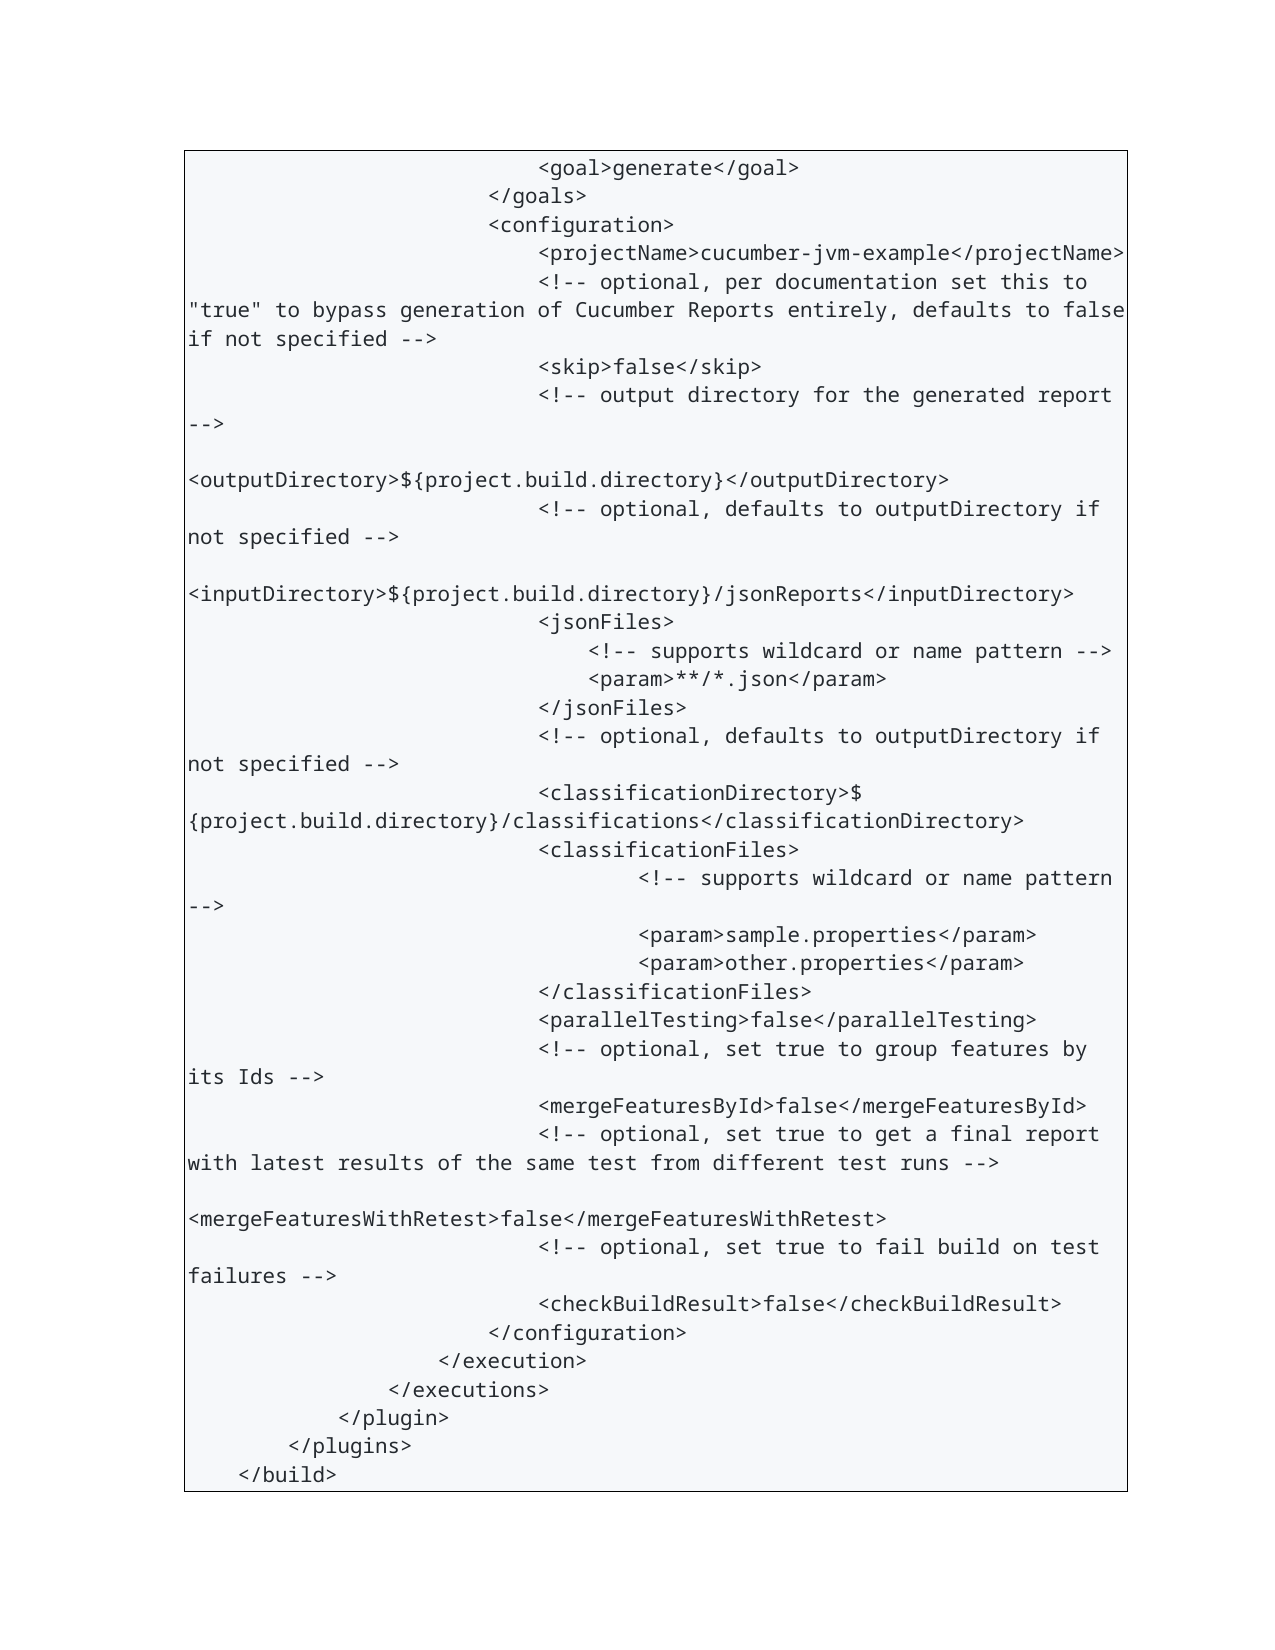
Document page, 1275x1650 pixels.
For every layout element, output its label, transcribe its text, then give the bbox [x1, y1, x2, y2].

text </classificationFiles> [185, 974, 1127, 1002]
text <classificationFiles> [185, 832, 1127, 860]
text <classificationDirectory>${project.build.directory}/classifications</classificationDirectory> [185, 775, 1127, 832]
text </executions> [185, 1372, 1127, 1400]
text </build> [185, 1457, 1127, 1491]
text <!-- optional, set true to group features by its Ids --> [185, 1031, 1127, 1088]
text <!-- supports wildcard or name pattern --> [185, 860, 1127, 917]
text <!-- optional, set true to fail build on test failures --> [185, 1229, 1127, 1286]
text <checkBuildResult>false</checkBuildResult> [185, 1286, 1127, 1315]
text <param>other.properties</param> [185, 945, 1127, 974]
text <!-- optional, per documentation set this to "true" to bypass generation of Cucumber Reports entirely, defaults to false if not specified --> [185, 264, 1127, 349]
text </plugins> [185, 1428, 1127, 1457]
text <outputDirectory>${project.build.directory}</outputDirectory> [185, 434, 1127, 491]
text <!-- supports wildcard or name pattern --> [185, 633, 1127, 661]
text <goal>generate</goal> [185, 151, 1127, 178]
text <skip>false</skip> [185, 349, 1127, 377]
text <!-- optional, set true to get a final report with latest results of the same test from different test runs --> [185, 1116, 1127, 1173]
text </goals> [185, 178, 1127, 207]
text <!-- optional, defaults to outputDirectory if not specified --> [185, 491, 1127, 548]
text <parallelTesting>false</parallelTesting> [185, 1002, 1127, 1031]
text <mergeFeaturesWithRetest>false</mergeFeaturesWithRetest> [185, 1173, 1127, 1229]
text <param>**/*.json</param> [185, 661, 1127, 689]
text </execution> [185, 1343, 1127, 1372]
text <projectName>cucumber-jvm-example</projectName> [185, 235, 1127, 264]
text </configuration> [185, 1315, 1127, 1343]
text <!-- output directory for the generated report --> [185, 377, 1127, 434]
text <jsonFiles> [185, 604, 1127, 633]
text <inputDirectory>${project.build.directory}/jsonReports</inputDirectory> [185, 548, 1127, 604]
text </jsonFiles> [185, 689, 1127, 718]
text <configuration> [185, 207, 1127, 235]
text <!-- optional, defaults to outputDirectory if not specified --> [185, 718, 1127, 775]
text <mergeFeaturesById>false</mergeFeaturesById> [185, 1088, 1127, 1116]
text </plugin> [185, 1400, 1127, 1428]
text <param>sample.properties</param> [185, 917, 1127, 945]
